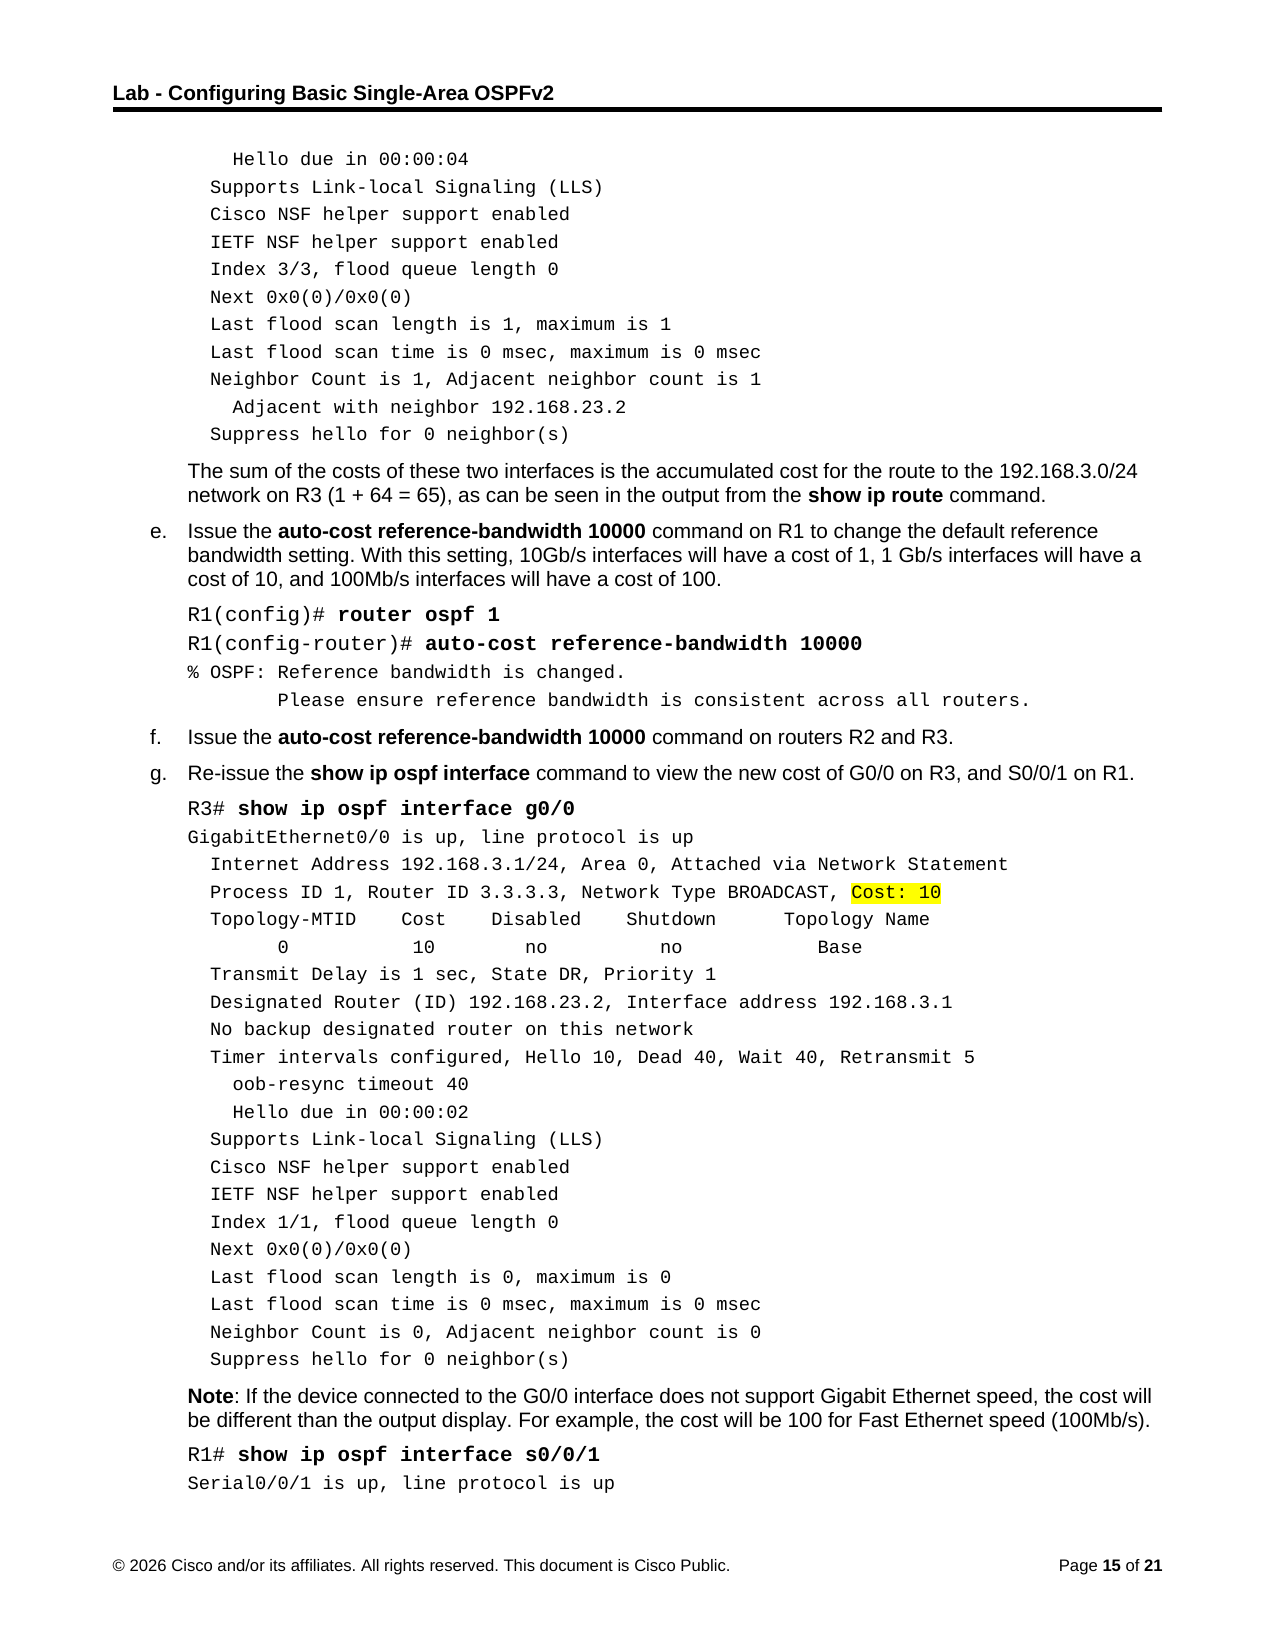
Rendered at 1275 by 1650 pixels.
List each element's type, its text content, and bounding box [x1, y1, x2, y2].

text IETF NSF helper support enabled [187, 232, 1162, 254]
text Next 0x0(0)/0x0(0) [187, 287, 1162, 309]
text Topology-MTID Cost Disabled Shutdown Topology Name [187, 910, 1162, 931]
text Cisco NSF helper support enabled [187, 1157, 1162, 1179]
text No backup designated router on this network [187, 1020, 1162, 1041]
text Last flood scan time is 0 msec, maximum is 0 msec [187, 342, 1162, 364]
text Supports Link-local Signaling (LLS) [187, 1130, 1162, 1151]
text oob-resync timeout 40 [187, 1075, 1162, 1096]
text Hello due in 00:00:04 [187, 150, 1162, 171]
text % OSPF: Reference bandwidth is changed. [187, 663, 1162, 684]
text Please ensure reference bandwidth is consistent across all routers. [187, 691, 1162, 712]
text Issue the auto-cost reference-bandwidth 10000 command on R1 to change the default reference bandwidth setting. With this setting, 10Gb/s interfaces will have a cost of 1, 1 Gb/s interfaces will have a cost of 10, and 100Mb/s interfaces will have a cost of 100. [150, 519, 1162, 591]
text R1# show ip ospf interface s0/0/1 [187, 1444, 1162, 1468]
text R1(config-router)# auto-cost reference-bandwidth 10000 [187, 633, 1162, 657]
text Note: If the device connected to the G0/0 interface does not support Gigabit Ethernet speed, the cost will be different than the output display. For example, the cost will be 100 for Fast Ethernet speed (100Mb/s). [187, 1384, 1162, 1432]
text Index 3/3, flood queue length 0 [187, 260, 1162, 281]
text GigabitEthernet0/0 is up, line protocol is up [187, 827, 1162, 849]
text Supports Link-local Signaling (LLS) [187, 177, 1162, 199]
text Transmit Delay is 1 sec, State DR, Priority 1 [187, 965, 1162, 986]
text Issue the auto-cost reference-bandwidth 10000 command on routers R2 and R3. [150, 724, 1162, 748]
text Neighbor Count is 1, Adjacent neighbor count is 1 [187, 370, 1162, 391]
text IETF NSF helper support enabled [187, 1185, 1162, 1206]
text Hello due in 00:00:02 [187, 1102, 1162, 1124]
text Internet Address 192.168.3.1/24, Area 0, Attached via Network Statement [187, 855, 1162, 876]
text R3# show ip ospf interface g0/0 [187, 797, 1162, 821]
text Suppress hello for 0 neighbor(s) [187, 425, 1162, 446]
text Adjacent with neighbor 192.168.23.2 [187, 397, 1162, 419]
text Designated Router (ID) 192.168.23.2, Interface address 192.168.3.1 [187, 992, 1162, 1014]
text Last flood scan length is 0, maximum is 0 [187, 1267, 1162, 1289]
text Process ID 1, Router ID 3.3.3.3, Network Type BROADCAST, Cost: 10 [187, 882, 1162, 904]
text Re-issue the show ip ospf interface command to view the new cost of G0/0 on R3, and S0/0/1 on R1. [150, 761, 1162, 785]
text Timer intervals configured, Hello 10, Dead 40, Wait 40, Retransmit 5 [187, 1047, 1162, 1069]
text 0 10 no no Base [187, 937, 1162, 959]
text Last flood scan time is 0 msec, maximum is 0 msec [187, 1295, 1162, 1316]
text The sum of the costs of these two interfaces is the accumulated cost for the route to the 192.168.3.0/24 network on R3 (1 + 64 = 65), as can be seen in the output from the show ip route command. [187, 459, 1162, 507]
text Neighbor Count is 0, Adjacent neighbor count is 0 [187, 1322, 1162, 1344]
text Next 0x0(0)/0x0(0) [187, 1240, 1162, 1261]
text Serial0/0/1 is up, line protocol is up [187, 1474, 1162, 1495]
text R1(config)# router ospf 1 [187, 603, 1162, 627]
text Suppress hello for 0 neighbor(s) [187, 1350, 1162, 1371]
text Cisco NSF helper support enabled [187, 205, 1162, 226]
text Index 1/1, flood queue length 0 [187, 1212, 1162, 1234]
text Last flood scan length is 1, maximum is 1 [187, 315, 1162, 336]
